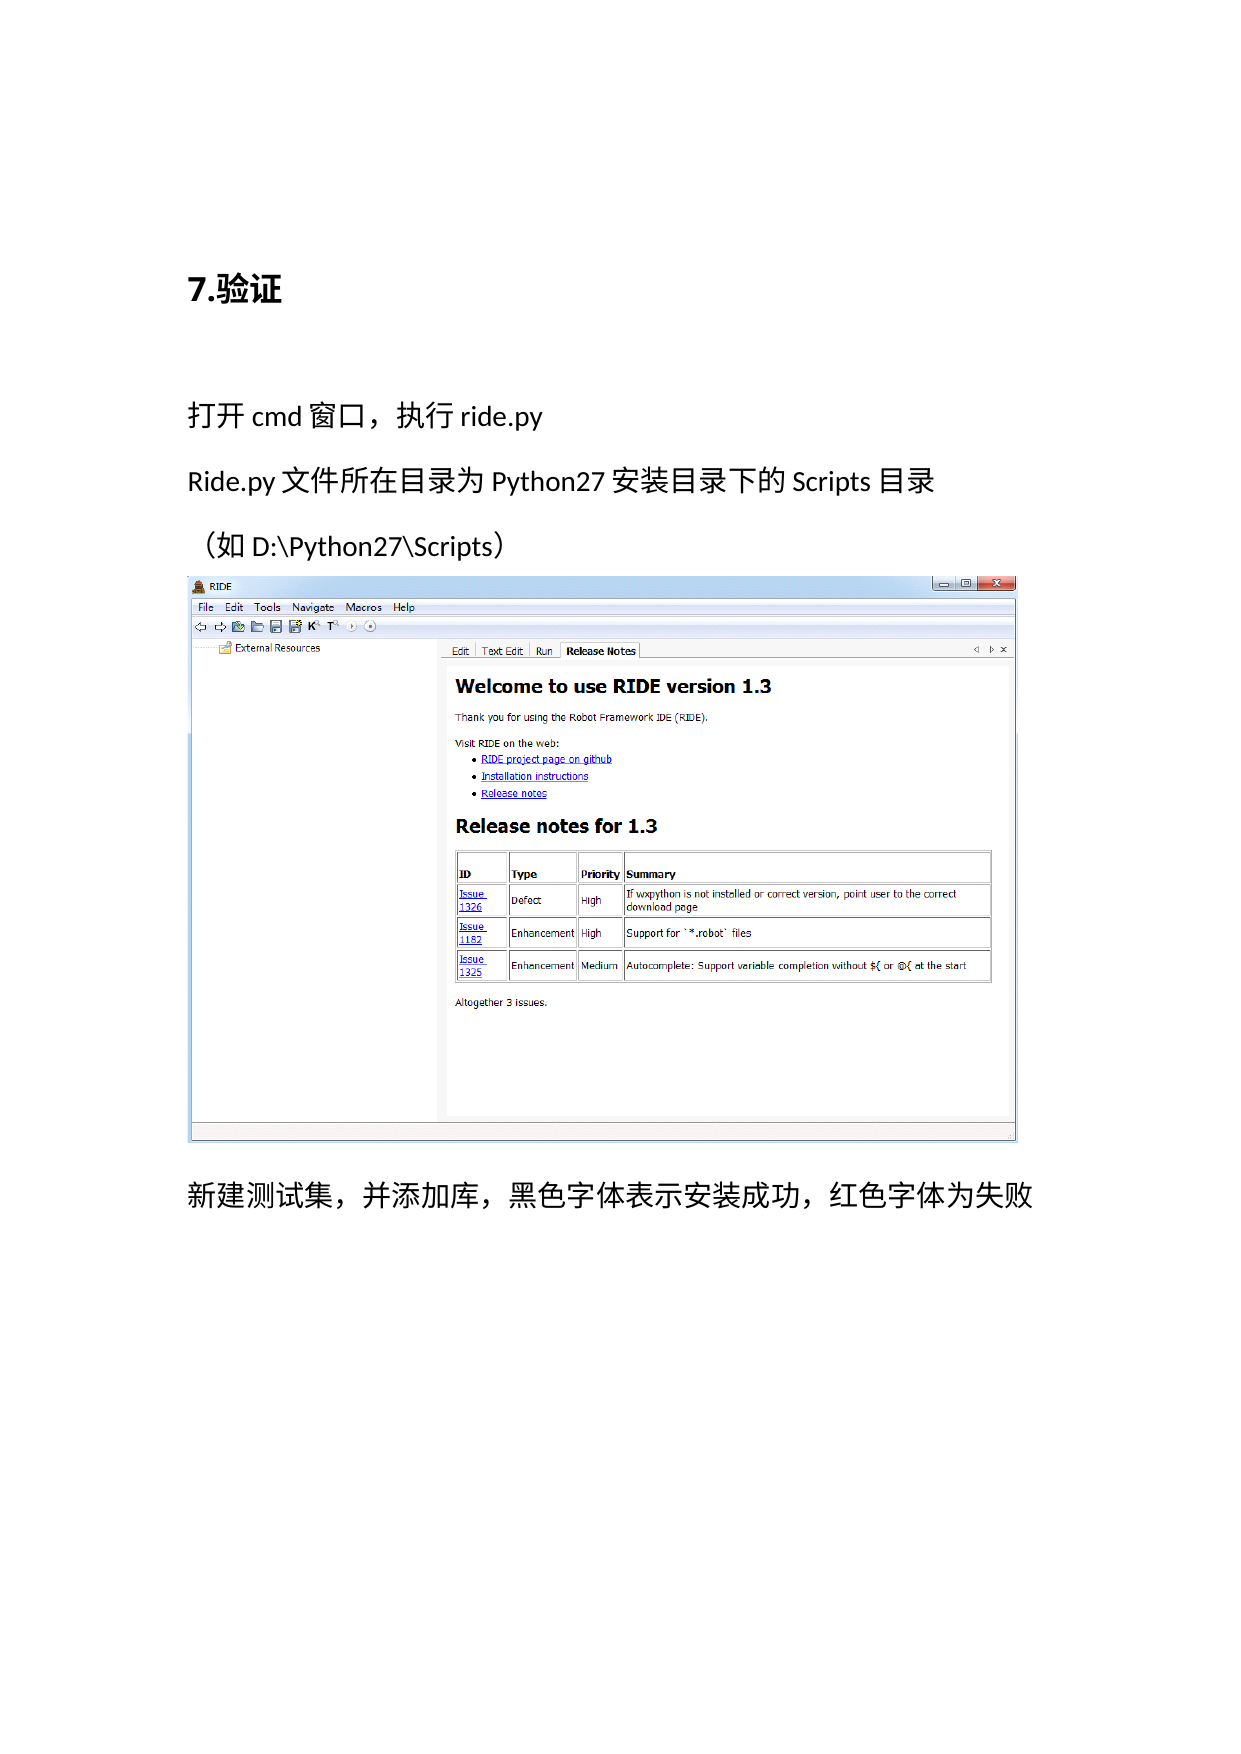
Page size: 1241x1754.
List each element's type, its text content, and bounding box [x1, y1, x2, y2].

subtitle 7.验证 [187, 254, 1053, 319]
text （如D:\Python27\Scripts） [187, 511, 1053, 576]
text 新建测试集，并添加库，黑色字体表示安装成功，红色字体为失败 [187, 1161, 1053, 1226]
picture [187, 576, 1018, 1143]
text 打开cmd窗口，执行ride.py [187, 381, 1053, 446]
text Ride.py文件所在目录为Python27安装目录下的Scripts目录 [187, 446, 1053, 511]
